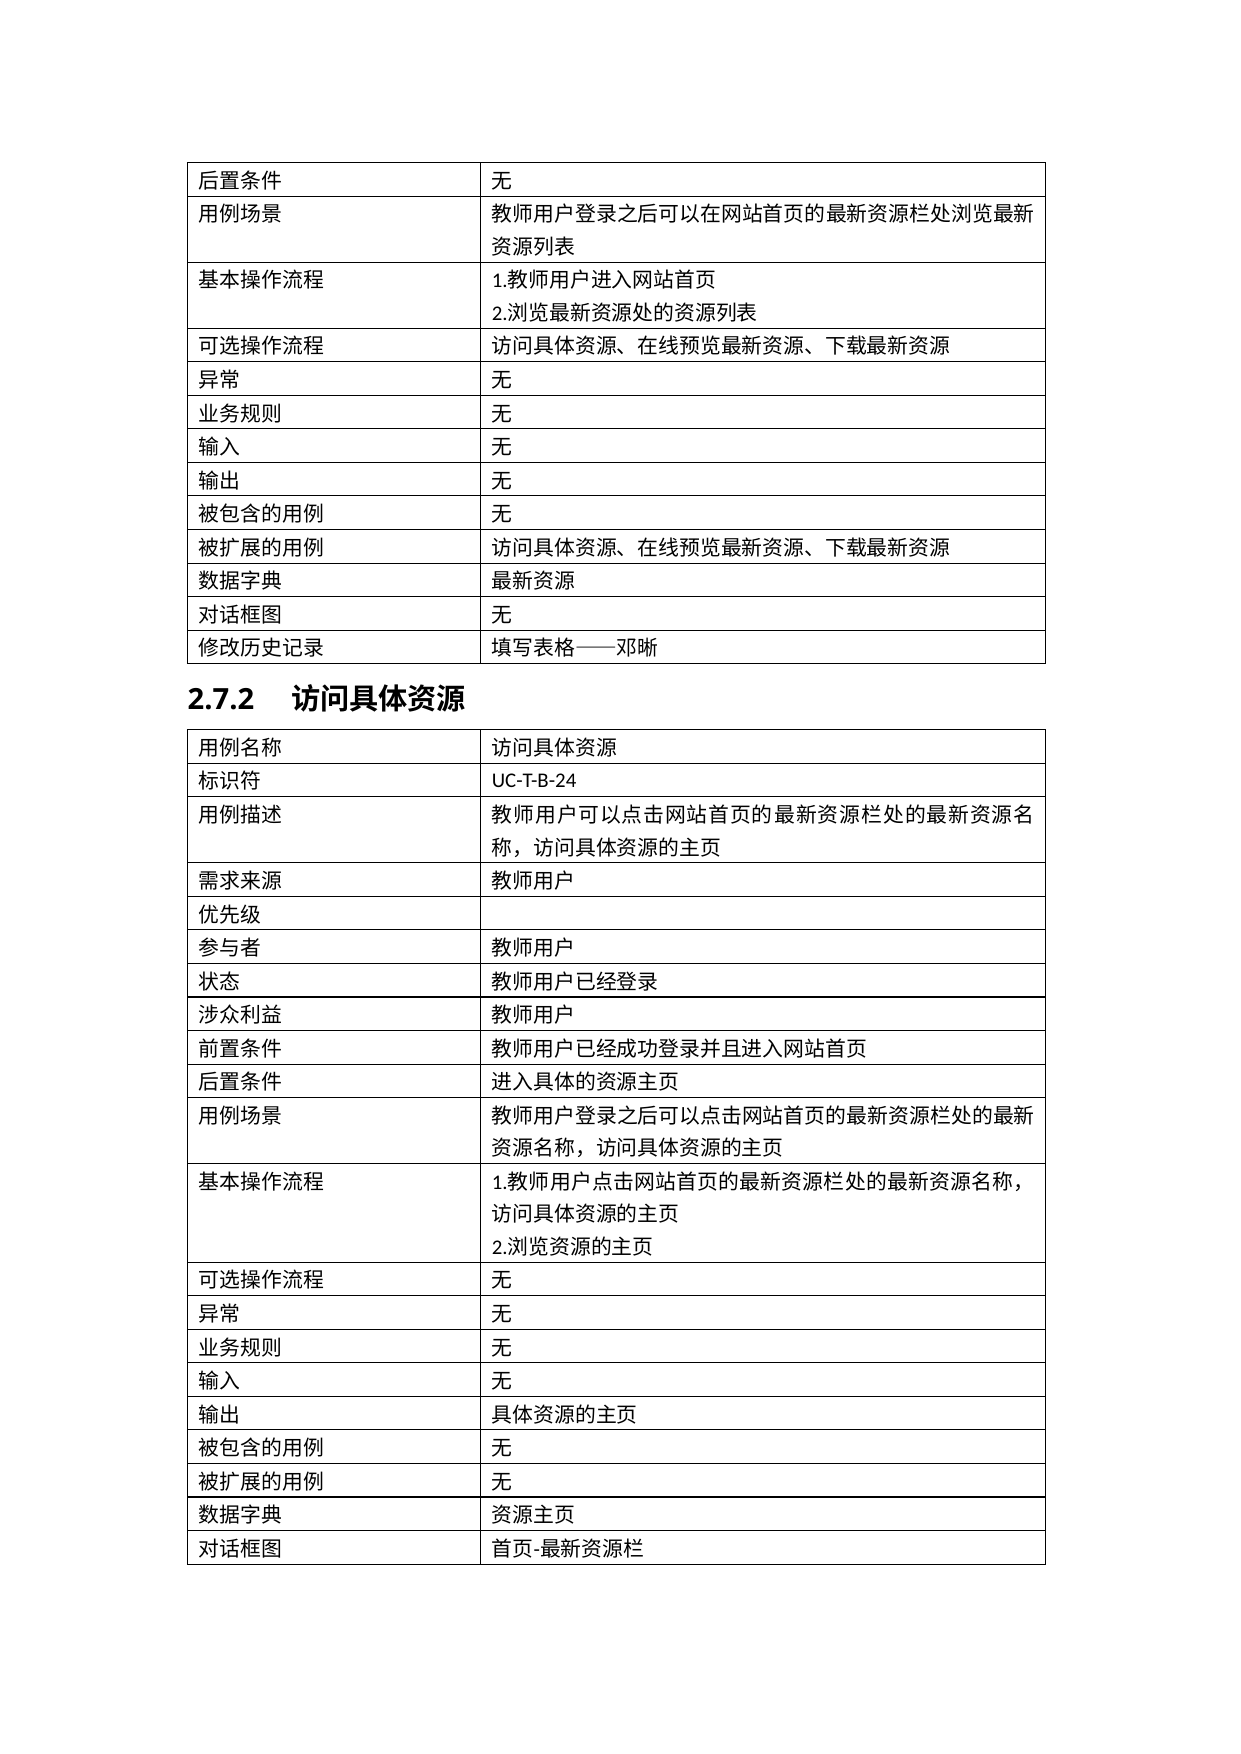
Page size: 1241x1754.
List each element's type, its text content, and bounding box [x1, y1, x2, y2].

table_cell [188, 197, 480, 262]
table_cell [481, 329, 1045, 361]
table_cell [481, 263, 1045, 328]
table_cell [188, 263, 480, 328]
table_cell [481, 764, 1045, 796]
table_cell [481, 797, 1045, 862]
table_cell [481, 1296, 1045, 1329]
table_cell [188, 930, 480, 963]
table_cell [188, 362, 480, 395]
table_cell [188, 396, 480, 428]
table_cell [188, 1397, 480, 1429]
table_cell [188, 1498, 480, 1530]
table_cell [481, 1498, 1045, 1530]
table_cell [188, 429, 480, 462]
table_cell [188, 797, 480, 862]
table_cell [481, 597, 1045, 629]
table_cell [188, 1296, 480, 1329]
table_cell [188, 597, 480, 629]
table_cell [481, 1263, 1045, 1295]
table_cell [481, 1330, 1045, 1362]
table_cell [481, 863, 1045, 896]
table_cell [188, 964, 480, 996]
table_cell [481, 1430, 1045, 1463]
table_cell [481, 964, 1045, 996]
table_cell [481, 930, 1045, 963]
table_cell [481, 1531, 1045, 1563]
text 访问具体资源 [187, 664, 1053, 729]
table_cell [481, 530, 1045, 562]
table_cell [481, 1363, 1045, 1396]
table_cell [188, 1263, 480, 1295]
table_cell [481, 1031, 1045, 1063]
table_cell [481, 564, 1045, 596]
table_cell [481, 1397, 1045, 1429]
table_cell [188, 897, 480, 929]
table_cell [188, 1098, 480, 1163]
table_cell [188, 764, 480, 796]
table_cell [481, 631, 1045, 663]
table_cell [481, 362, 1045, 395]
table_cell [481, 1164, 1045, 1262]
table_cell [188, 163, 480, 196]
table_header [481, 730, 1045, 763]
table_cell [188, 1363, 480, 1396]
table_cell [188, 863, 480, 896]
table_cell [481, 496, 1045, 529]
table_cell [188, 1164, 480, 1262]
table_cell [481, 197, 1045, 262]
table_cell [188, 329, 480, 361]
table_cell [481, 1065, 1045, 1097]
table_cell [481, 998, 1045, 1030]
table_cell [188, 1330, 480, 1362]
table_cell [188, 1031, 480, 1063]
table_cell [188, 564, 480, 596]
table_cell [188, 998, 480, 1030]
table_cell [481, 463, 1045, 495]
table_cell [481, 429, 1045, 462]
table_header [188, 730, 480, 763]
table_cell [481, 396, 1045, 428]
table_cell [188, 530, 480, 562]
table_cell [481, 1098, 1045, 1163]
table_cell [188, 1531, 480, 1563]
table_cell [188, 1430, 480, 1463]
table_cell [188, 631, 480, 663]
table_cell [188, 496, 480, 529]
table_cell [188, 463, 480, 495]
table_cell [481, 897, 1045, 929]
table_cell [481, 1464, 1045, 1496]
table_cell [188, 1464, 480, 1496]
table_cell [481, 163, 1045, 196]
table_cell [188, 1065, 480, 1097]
